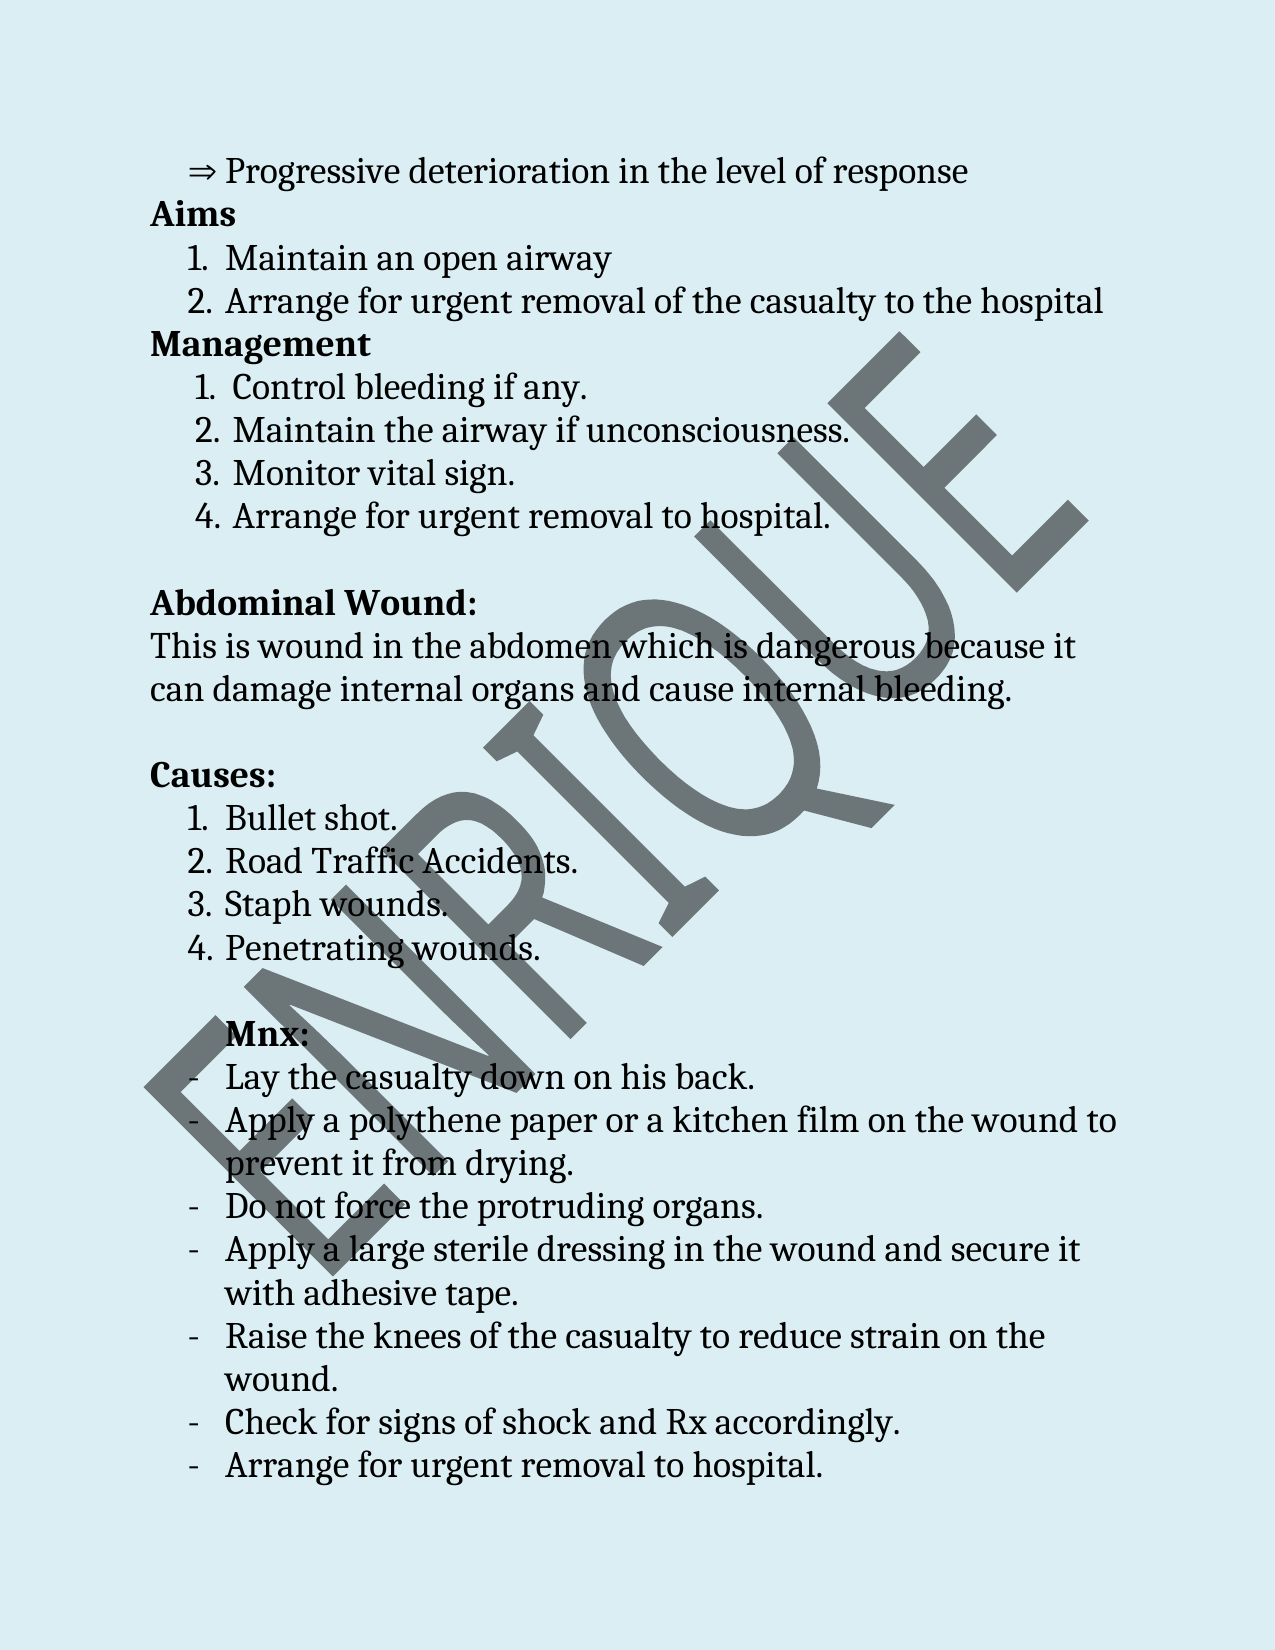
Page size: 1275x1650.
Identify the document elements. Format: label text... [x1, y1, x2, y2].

list Apply a polythene paper or a kitchen film on the wound to prevent it from drying. [187, 1099, 1125, 1185]
list Penetrating wounds. [187, 926, 1125, 969]
list Arrange for urgent removal to hospital. [195, 495, 1125, 538]
list Staph wounds. [187, 883, 1125, 926]
list Maintain the airway if unconsciousness. [195, 409, 1125, 452]
text Management [150, 322, 1125, 366]
text Aims [150, 193, 1125, 236]
text This is wound in the abdomen which is dangerous because it can damage internal organs and cause internal bleeding. [150, 624, 1125, 711]
list Raise the knees of the casualty to reduce strain on the wound. [187, 1314, 1125, 1401]
text Mnx: [225, 1012, 1125, 1056]
list Lay the casualty down on his back. [187, 1056, 1125, 1099]
list Do not force the protruding organs. [187, 1185, 1125, 1228]
list Bullet shot. [187, 797, 1125, 840]
list Arrange for urgent removal of the casualty to the hospital [187, 279, 1125, 322]
list Maintain an open airway [187, 236, 1125, 279]
list Progressive deterioration in the level of response [187, 150, 1125, 193]
text Causes: [150, 754, 1125, 797]
list Arrange for urgent removal to hospital. [187, 1444, 1125, 1487]
list Check for signs of shock and Rx accordingly. [187, 1401, 1125, 1444]
list Monitor vital sign. [195, 452, 1125, 495]
list Road Traffic Accidents. [187, 840, 1125, 883]
list Control bleeding if any. [195, 366, 1125, 409]
list Apply a large sterile dressing in the wound and secure it with adhesive tape. [187, 1228, 1125, 1314]
text Abdominal Wound: [150, 581, 1125, 624]
